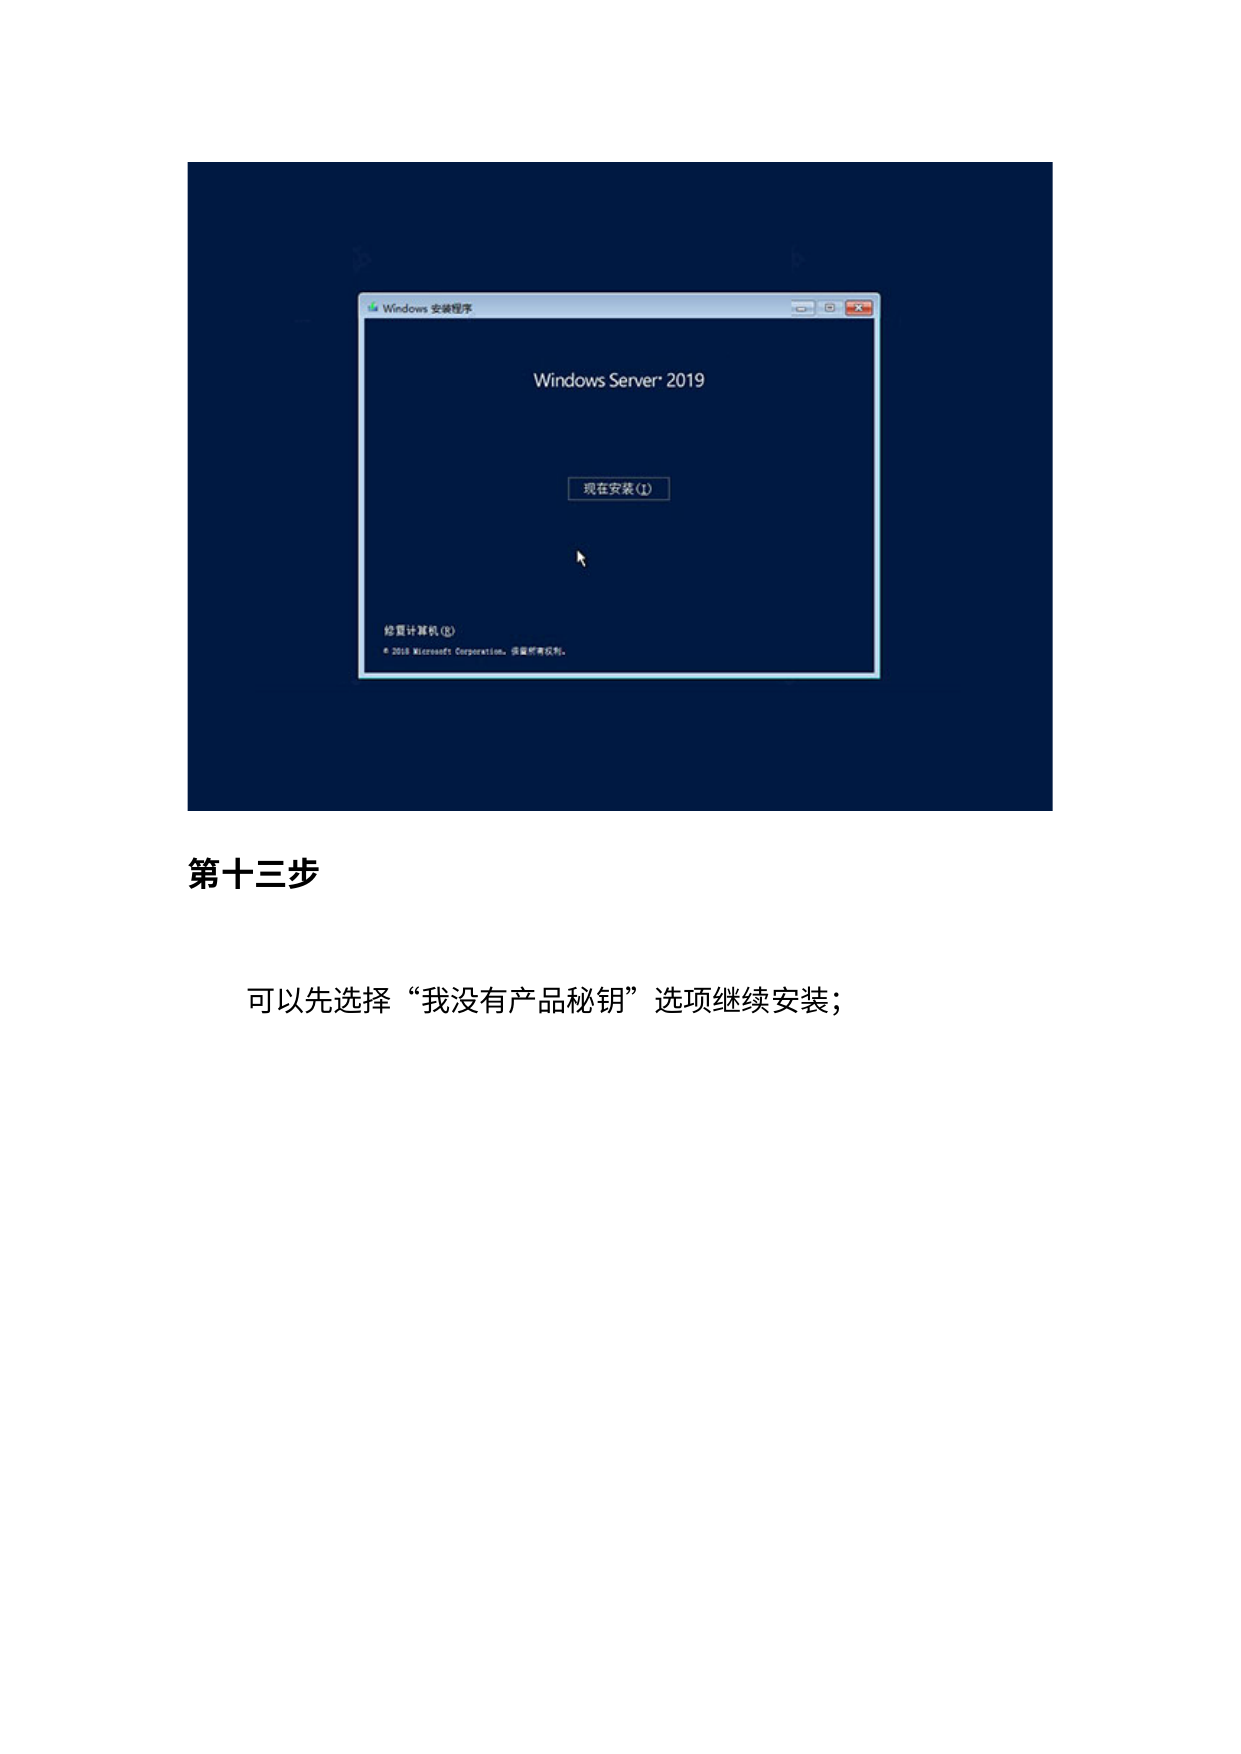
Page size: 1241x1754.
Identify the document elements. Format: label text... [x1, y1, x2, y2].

subtitle 第十三步 [187, 839, 1053, 904]
picture [187, 162, 1053, 811]
text 可以先选择“我没有产品秘钥”选项继续安装； [187, 966, 1053, 1031]
